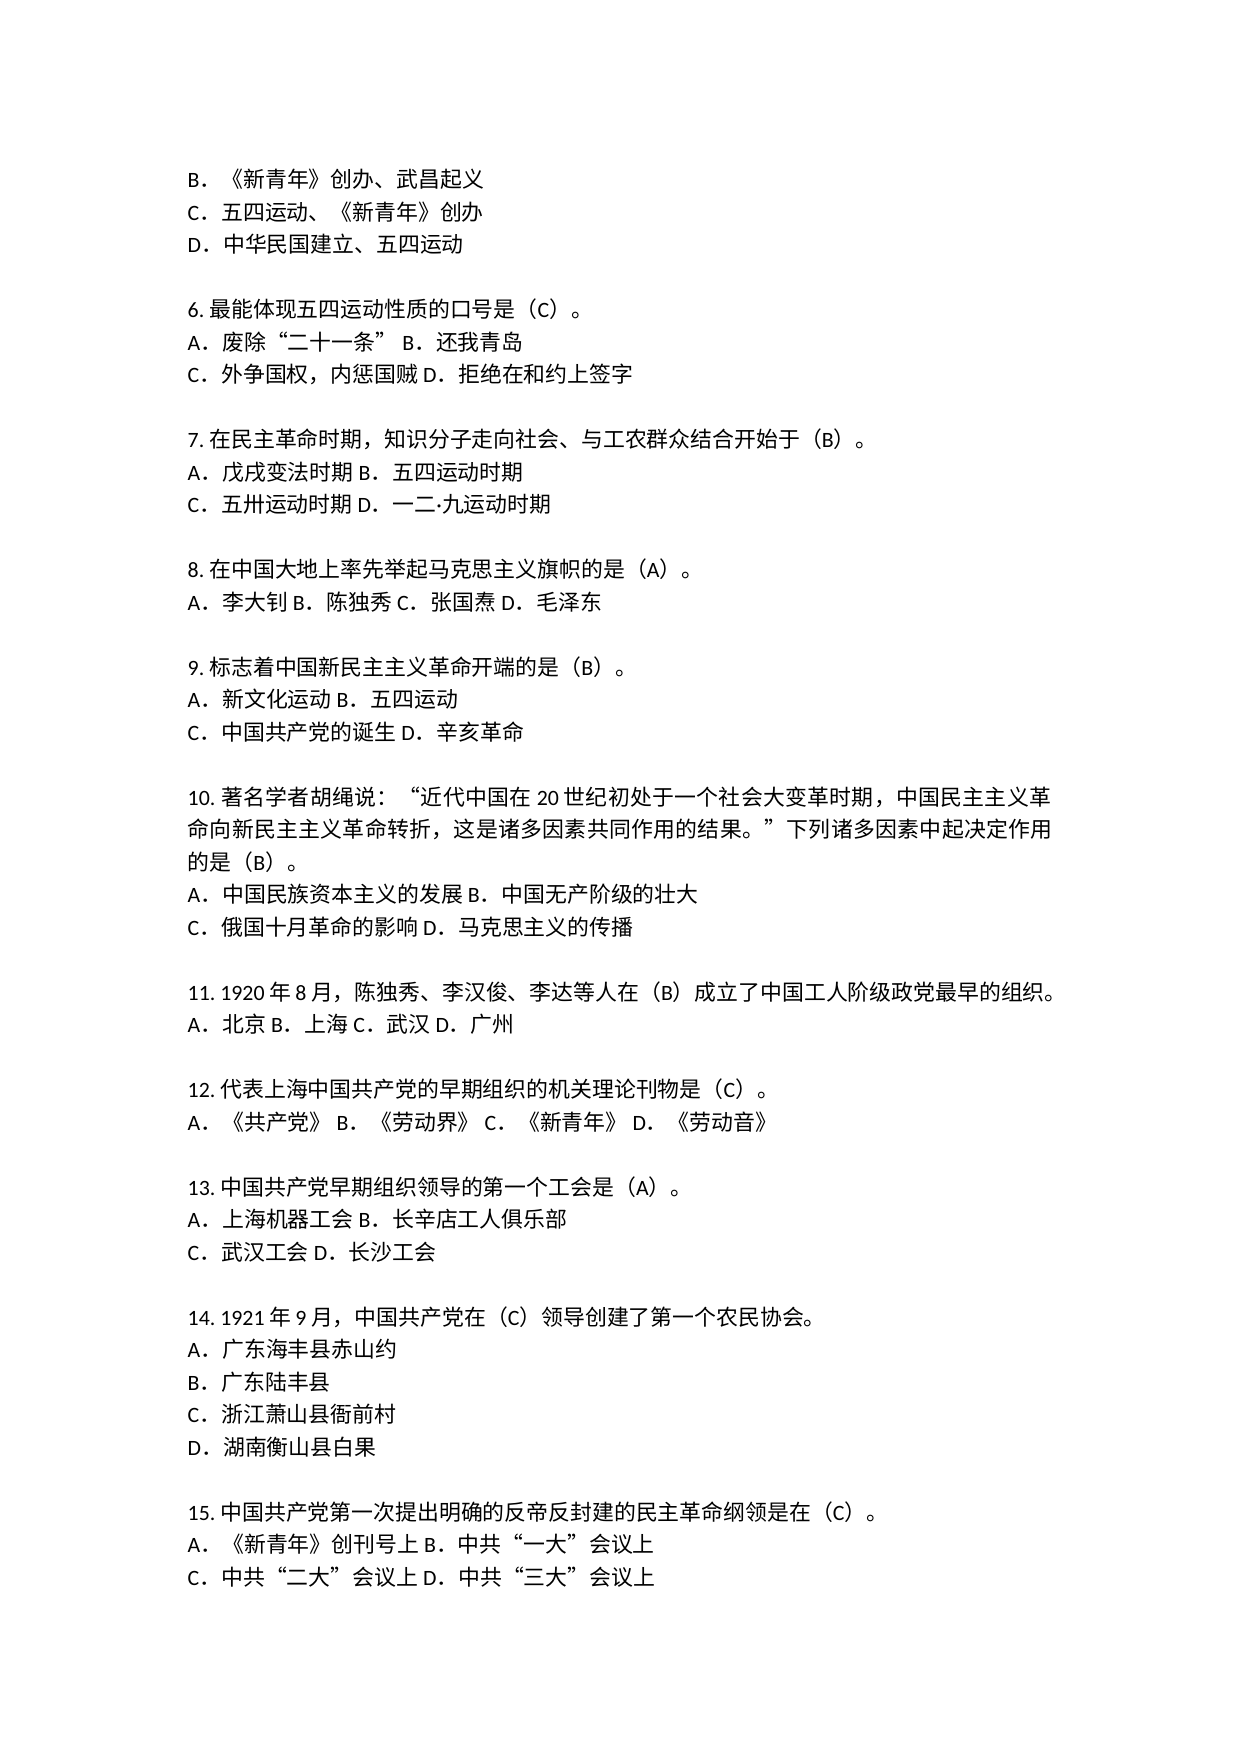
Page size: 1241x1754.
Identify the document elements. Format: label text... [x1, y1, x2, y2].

text C．五卅运动时期 D．一二·九运动时期 [187, 487, 1053, 519]
text 9. 标志着中国新民主主义革命开端的是（B）。 [187, 649, 1053, 682]
text C．中共“二大”会议上 D．中共“三大”会议上 [187, 1559, 1053, 1592]
text A．北京 B．上海 C．武汉 D．广州 [187, 1007, 1053, 1039]
text D．中华民国建立、五四运动 [187, 227, 1053, 259]
text A．戊戌变法时期 B．五四运动时期 [187, 454, 1053, 487]
text 7. 在民主革命时期，知识分子走向社会、与工农群众结合开始于（B）。 [187, 422, 1053, 454]
text C．外争国权，内惩国贼 D．拒绝在和约上签字 [187, 357, 1053, 389]
text 12. 代表上海中国共产党的早期组织的机关理论刊物是（C）。 [187, 1072, 1053, 1104]
text A．李大钊 B．陈独秀 C．张国焘 D．毛泽东 [187, 584, 1053, 617]
text 6. 最能体现五四运动性质的口号是（C）。 [187, 292, 1053, 324]
text A．中国民族资本主义的发展 B．中国无产阶级的壮大 [187, 877, 1053, 909]
text C．浙江萧山县衙前村 [187, 1397, 1053, 1429]
text 13. 中国共产党早期组织领导的第一个工会是（A）。 [187, 1169, 1053, 1202]
text A．《新青年》创刊号上 B．中共“一大”会议上 [187, 1527, 1053, 1559]
text A．新文化运动 B．五四运动 [187, 682, 1053, 714]
text C．武汉工会 D．长沙工会 [187, 1234, 1053, 1267]
text B．《新青年》创办、武昌起义 [187, 162, 1053, 194]
text 8. 在中国大地上率先举起马克思主义旗帜的是（A）。 [187, 552, 1053, 584]
text C．中国共产党的诞生 D．辛亥革命 [187, 714, 1053, 747]
text 11. 1920年8月，陈独秀、李汉俊、李达等人在（B）成立了中国工人阶级政党最早的组织。 [187, 974, 1053, 1007]
text A．废除“二十一条” B．还我青岛 [187, 324, 1053, 357]
text 14. 1921年9月，中国共产党在（C）领导创建了第一个农民协会。 [187, 1299, 1053, 1332]
text 10. 著名学者胡绳说：“近代中国在20世纪初处于一个社会大变革时期，中国民主主义革命向新民主主义革命转折，这是诸多因素共同作用的结果。”下列诸多因素中起决定作用的是（B）。 [187, 779, 1053, 877]
text D．湖南衡山县白果 [187, 1429, 1053, 1462]
text 15. 中国共产党第一次提出明确的反帝反封建的民主革命纲领是在（C）。 [187, 1494, 1053, 1527]
text C．五四运动、《新青年》创办 [187, 194, 1053, 227]
text A．上海机器工会 B．长辛店工人俱乐部 [187, 1202, 1053, 1234]
text C．俄国十月革命的影响 D．马克思主义的传播 [187, 909, 1053, 942]
text A．广东海丰县赤山约 [187, 1332, 1053, 1364]
text A．《共产党》 B．《劳动界》 C．《新青年》 D．《劳动音》 [187, 1104, 1053, 1137]
text B．广东陆丰县 [187, 1364, 1053, 1397]
